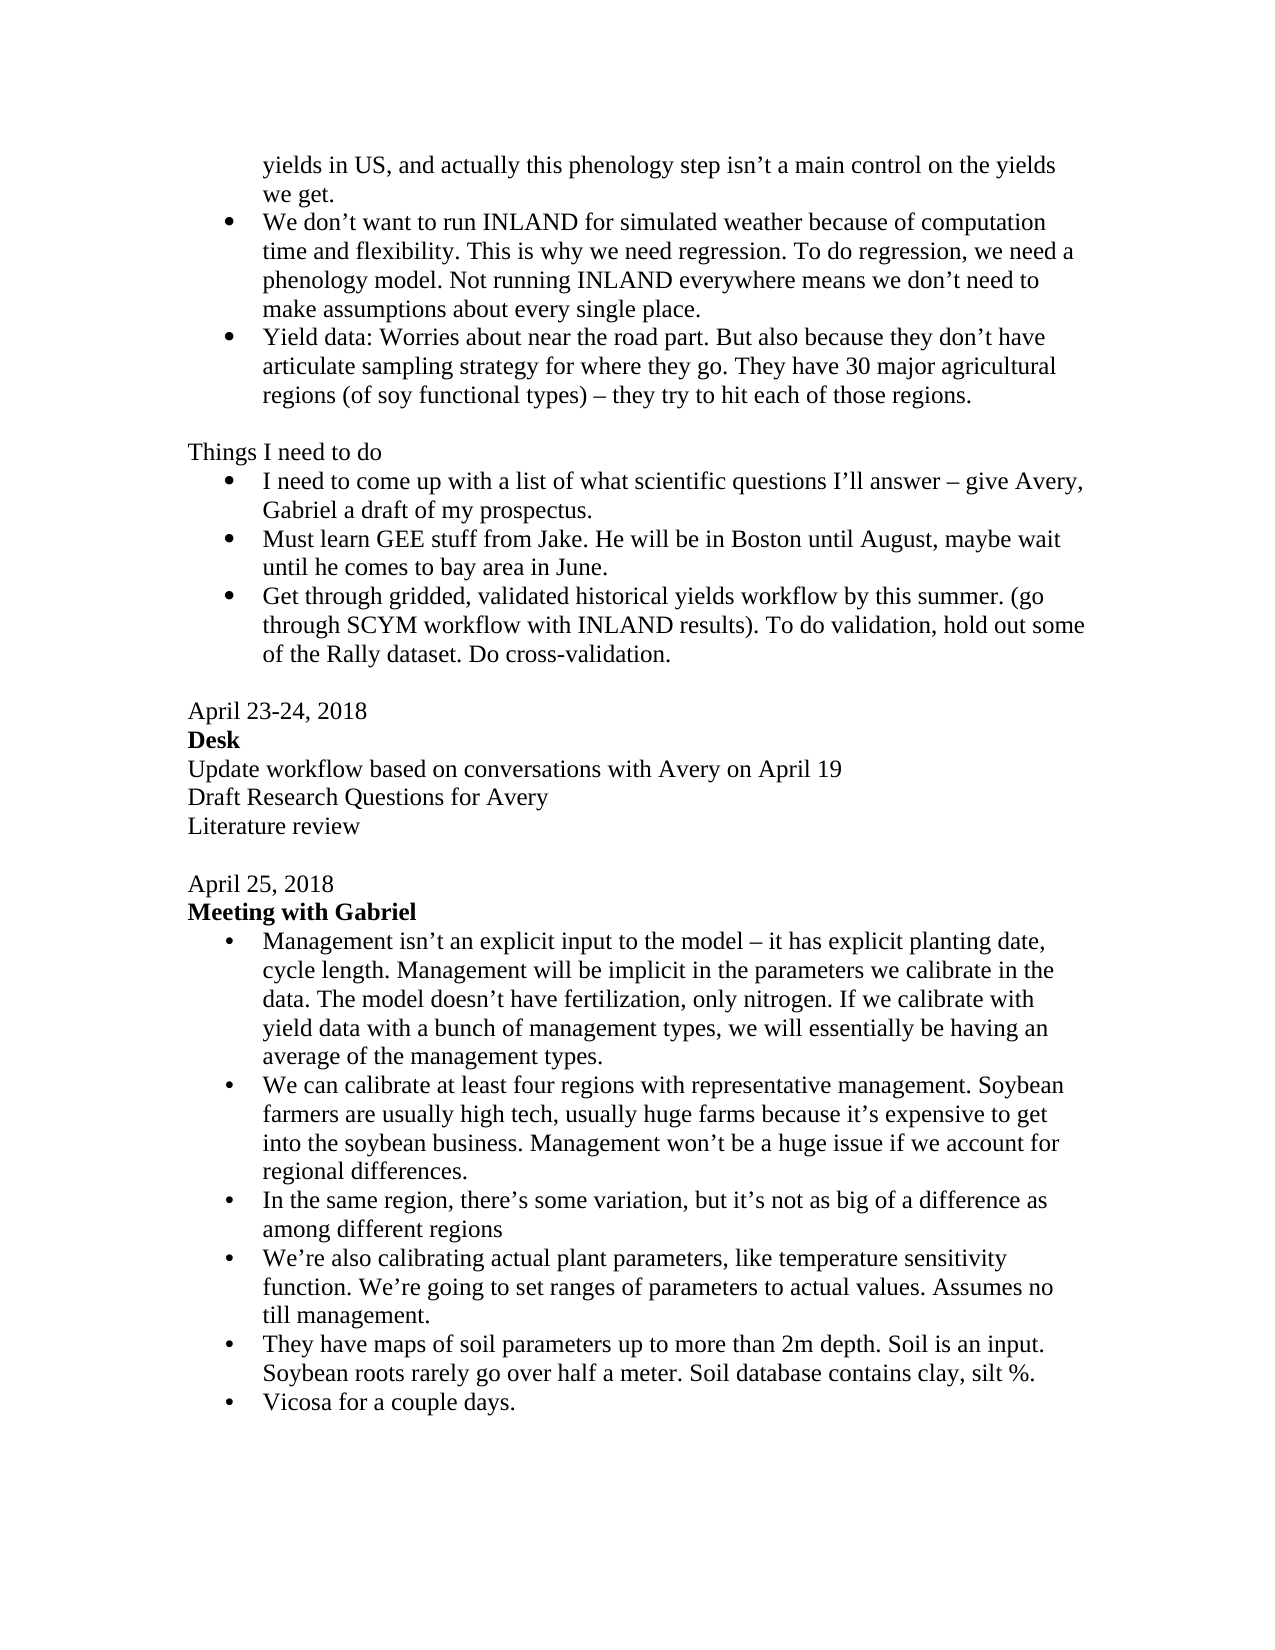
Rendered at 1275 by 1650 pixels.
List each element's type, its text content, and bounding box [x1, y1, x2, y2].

list Must learn GEE stuff from Jake. He will be in Boston until August, maybe wait until he comes to bay area in June. [225, 524, 1087, 581]
text Things I need to do [187, 437, 1087, 466]
list They have maps of soil parameters up to more than 2m depth. Soil is an input. Soybean roots rarely go over half a meter. Soil database contains clay, silt %. [225, 1329, 1087, 1387]
text Desk [187, 725, 1087, 754]
list Vicosa for a couple days. [225, 1387, 1087, 1416]
text Literature review [187, 811, 1087, 840]
list Management isn’t an explicit input to the model – it has explicit planting date, cycle length. Management will be implicit in the parameters we calibrate in the data. The model doesn’t have fertilization, only nitrogen. If we calibrate with yield data with a bunch of management types, we will essentially be having an average of the management types. [225, 926, 1087, 1070]
text April 25, 2018 [187, 869, 1087, 897]
text Meeting with Gabriel [187, 897, 1087, 926]
list We can calibrate at least four regions with representative management. Soybean farmers are usually high tech, usually huge farms because it’s expensive to get into the soybean business. Management won’t be a huge issue if we account for regional differences. [225, 1070, 1087, 1185]
list We don’t want to run INLAND for simulated weather because of computation time and flexibility. This is why we need regression. To do regression, we need a phenology model. Not running INLAND everywhere means we don’t need to make assumptions about every single place. [225, 207, 1087, 322]
text Draft Research Questions for Avery [187, 782, 1087, 811]
list We’re also calibrating actual plant parameters, like temperature sensitivity function. We’re going to set ranges of parameters to actual values. Assumes no till management. [225, 1243, 1087, 1329]
list Get through gridded, validated historical yields workflow by this summer. (go through SCYM workflow with INLAND results). To do validation, hold out some of the Rally dataset. Do cross-validation. [225, 581, 1087, 667]
text April 23-24, 2018 [187, 696, 1087, 725]
text Update workflow based on conversations with Avery on April 19 [187, 754, 1087, 782]
list I need to come up with a list of what scientific questions I’ll answer – give Avery, Gabriel a draft of my prospectus. [225, 466, 1087, 524]
list Yield data: Worries about near the road part. But also because they don’t have articulate sampling strategy for where they go. They have 30 major agricultural regions (of soy functional types) – they try to hit each of those regions. [225, 322, 1087, 409]
list In the same region, there’s some variation, but it’s not as big of a difference as among different regions [225, 1185, 1087, 1243]
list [225, 150, 1087, 207]
